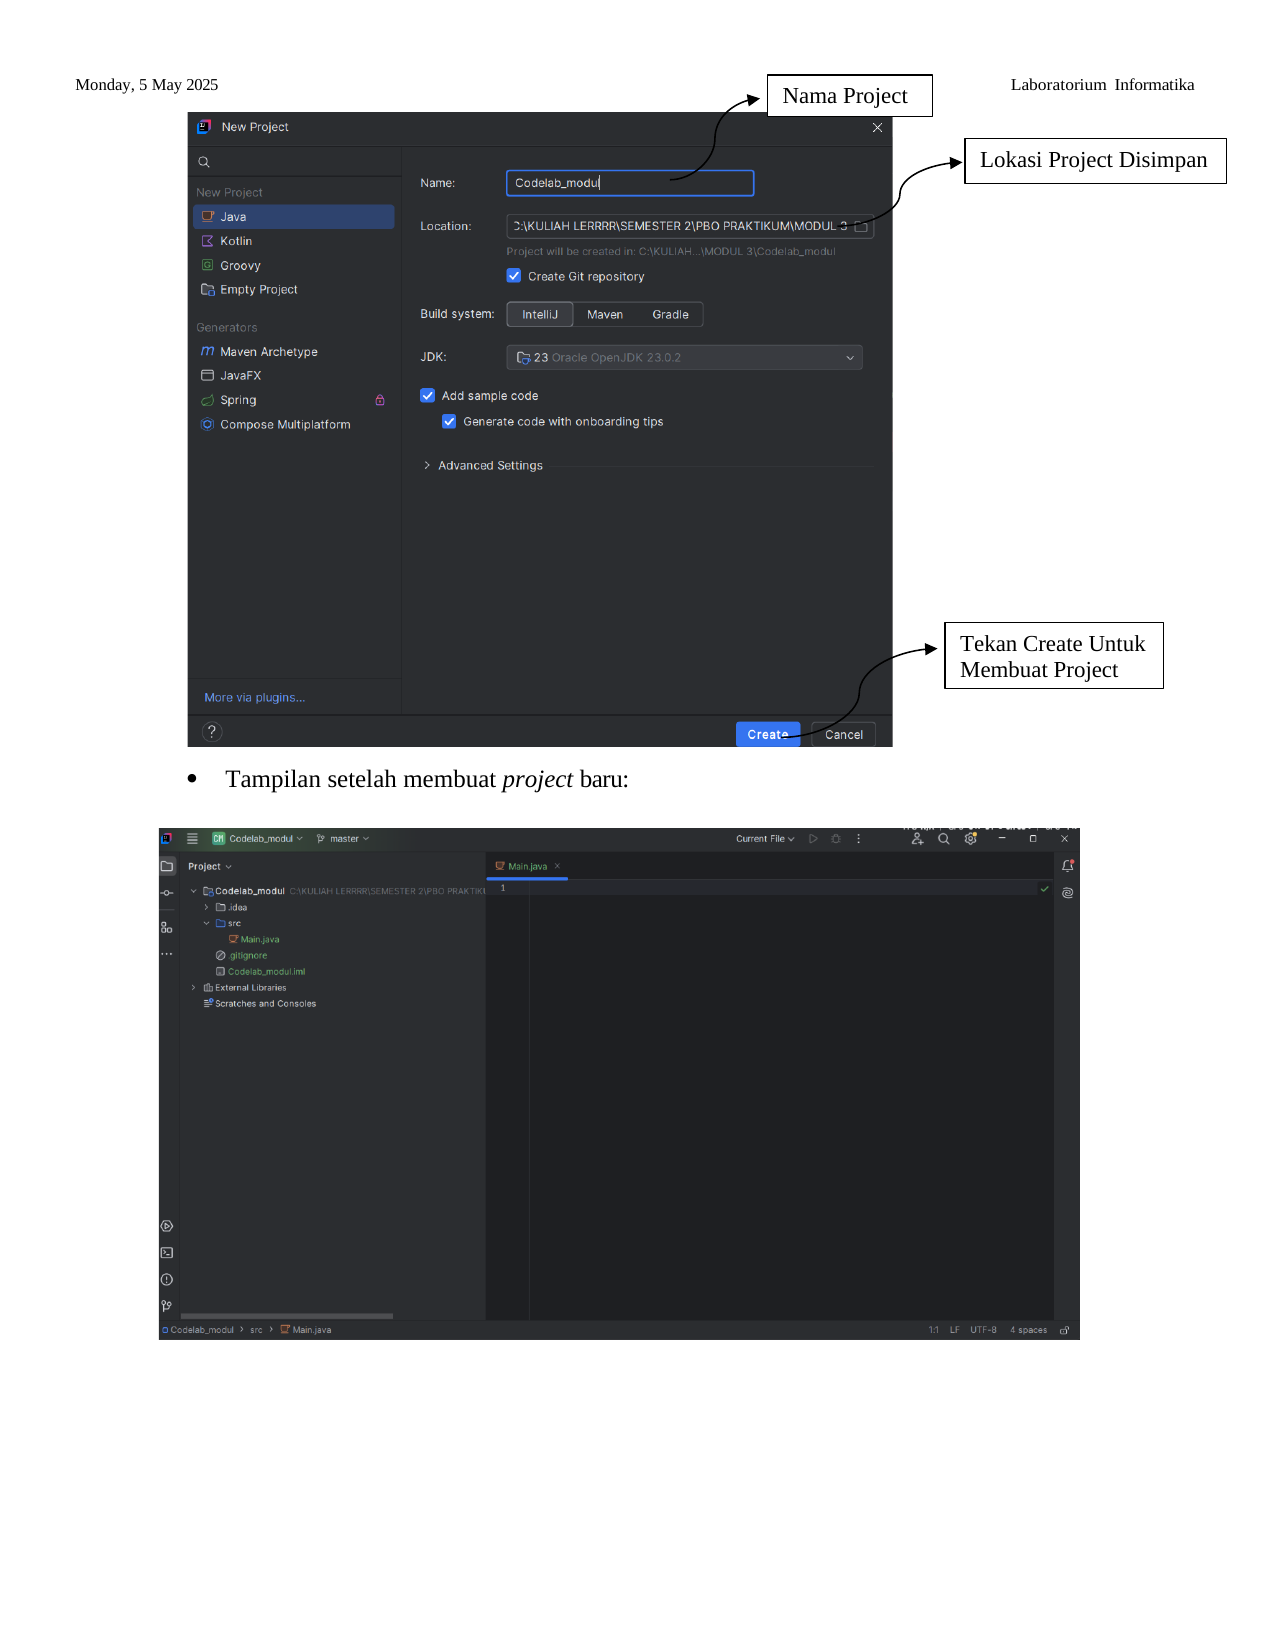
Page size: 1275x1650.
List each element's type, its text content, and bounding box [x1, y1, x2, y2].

picture [187, 112, 893, 747]
list Tampilan setelah membuat project baru: [188, 764, 1237, 793]
picture [158, 828, 1080, 1340]
